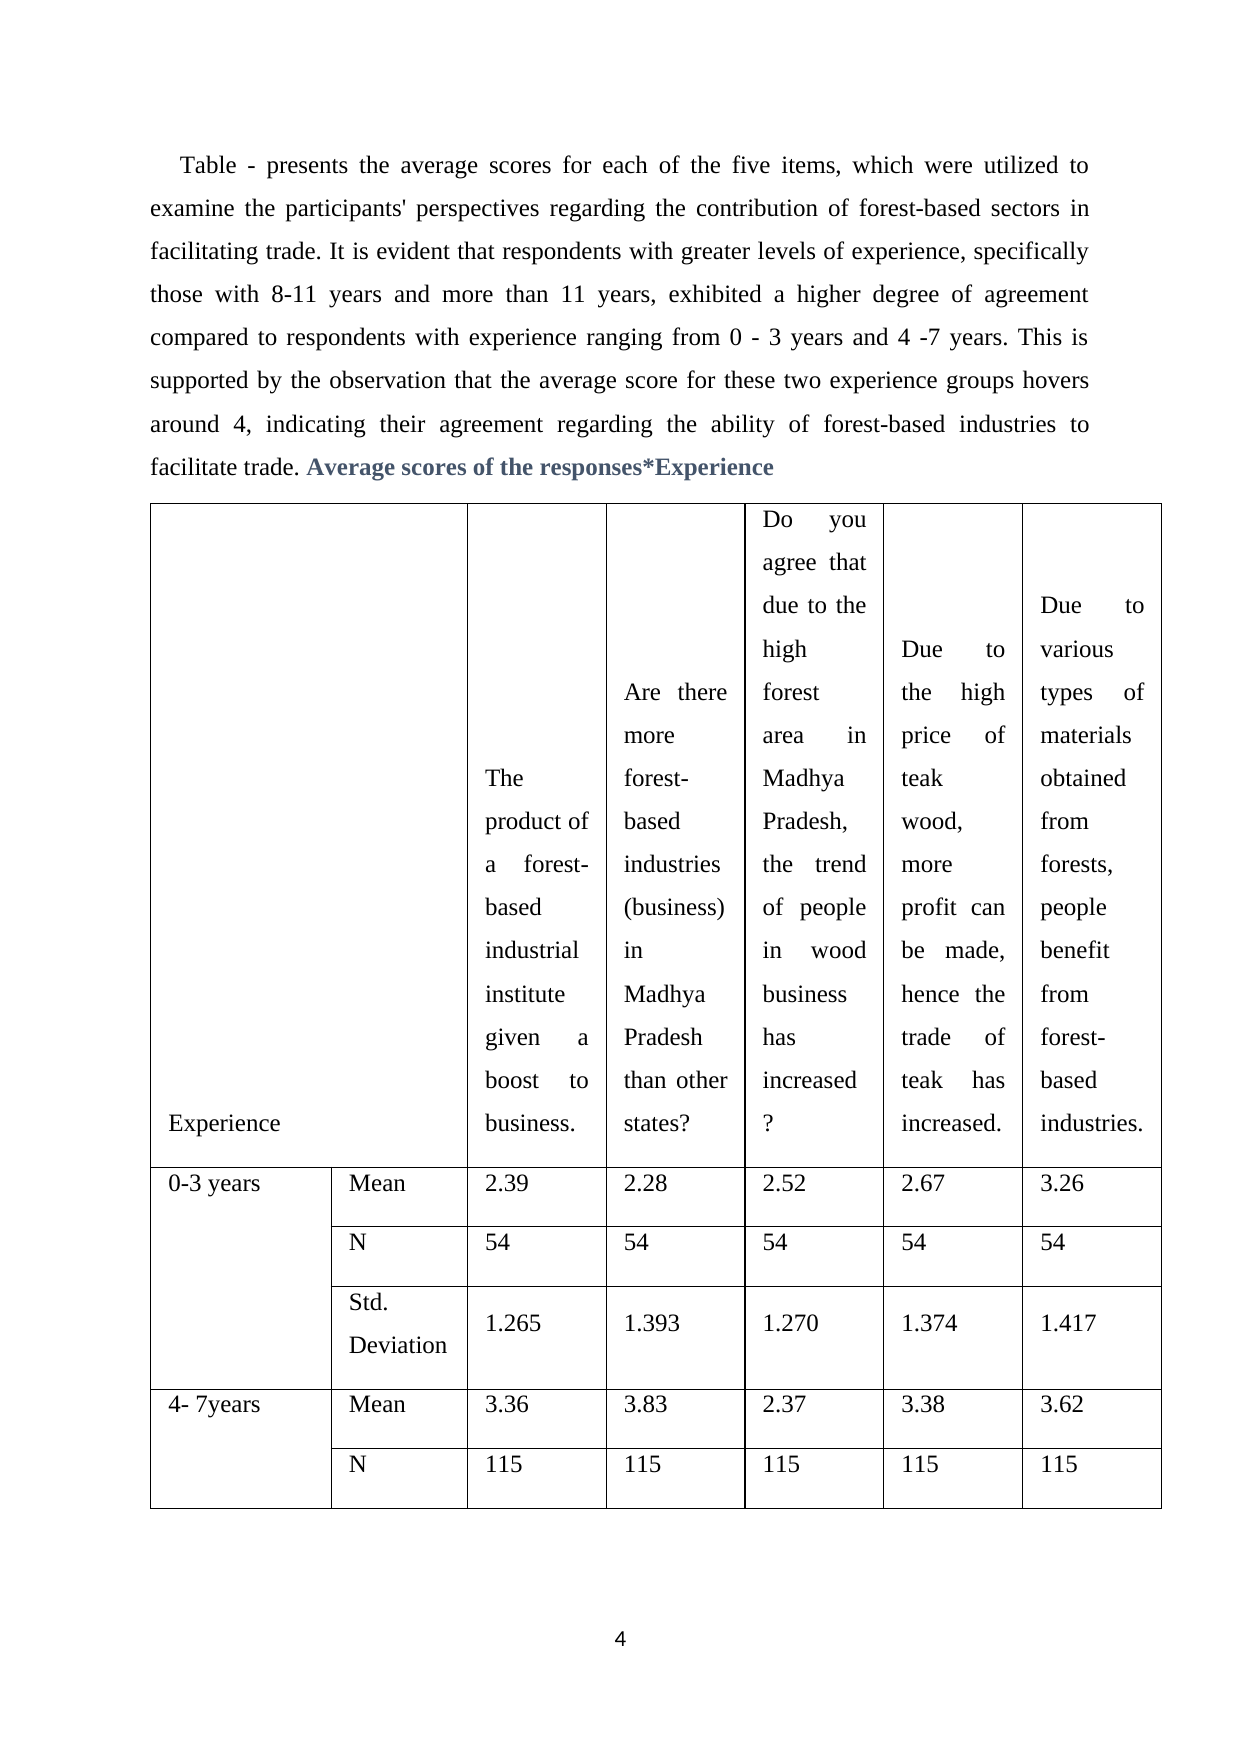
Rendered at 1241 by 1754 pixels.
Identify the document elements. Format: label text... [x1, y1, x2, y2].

table_cell 115 [468, 1449, 606, 1508]
table_cell 3.83 [607, 1390, 744, 1448]
table_cell 54 [1023, 1227, 1161, 1286]
table_cell Mean [332, 1390, 467, 1448]
table_cell 1.265 [468, 1287, 606, 1388]
table_cell Mean [332, 1168, 467, 1226]
table_header The product of a forest-based industrial institute given a boost to business. [468, 504, 606, 1167]
table_cell 4- 7years [151, 1390, 331, 1508]
table_cell 2.39 [468, 1168, 606, 1226]
table_cell Std. Deviation [332, 1287, 467, 1388]
table_cell 0-3 years [151, 1168, 331, 1388]
table_cell 2.67 [884, 1168, 1022, 1226]
table_cell N [332, 1449, 467, 1508]
table_cell 54 [468, 1227, 606, 1286]
table_cell 3.36 [468, 1390, 606, 1448]
table_cell 1.417 [1023, 1287, 1161, 1388]
table_cell 1.374 [884, 1287, 1022, 1388]
table_cell 115 [1023, 1449, 1161, 1508]
table_cell 115 [607, 1449, 744, 1508]
table_cell 1.393 [607, 1287, 744, 1388]
table_cell N [332, 1227, 467, 1286]
table_cell 115 [746, 1449, 883, 1508]
table_cell 3.62 [1023, 1390, 1161, 1448]
table_header Due to various types of materials obtained from forests, people benefit from forest-based industries. [1023, 504, 1161, 1167]
table_cell 3.26 [1023, 1168, 1161, 1226]
table_header Due to the high price of teak wood, more profit can be made, hence the trade of teak has increased. [884, 504, 1022, 1167]
table_cell 54 [746, 1227, 883, 1286]
text Table - presents the average scores for each of the five items, which were utilized to examine the participants' perspectives regarding the contribution of forest-based sectors in facilitating trade. It is evident that respondents with greater levels of experience, specifically those with 8-11 years and more than 11 years, exhibited a higher degree of agreement compared to respondents with experience ranging from 0 - 3 years and 4 -7 years. This is supported by the observation that the average score for these two experience groups hovers around 4, indicating their agreement regarding the ability of forest-based industries to facilitate trade. Average scores of the responses*Experience [150, 150, 1090, 481]
table_cell 2.52 [746, 1168, 883, 1226]
table_cell 1.270 [746, 1287, 883, 1388]
table_header Experience [151, 504, 467, 1167]
table_header Do you agree that due to the high forest area in Madhya Pradesh, the trend of people in wood business has increased? [746, 504, 883, 1167]
table_cell 115 [884, 1449, 1022, 1508]
table_cell 54 [884, 1227, 1022, 1286]
table_cell 54 [607, 1227, 744, 1286]
table_cell 2.37 [746, 1390, 883, 1448]
table_header Are there more forest-based industries (business) in Madhya Pradesh than other states? [607, 504, 744, 1167]
table_cell 3.38 [884, 1390, 1022, 1448]
table_cell 2.28 [607, 1168, 744, 1226]
